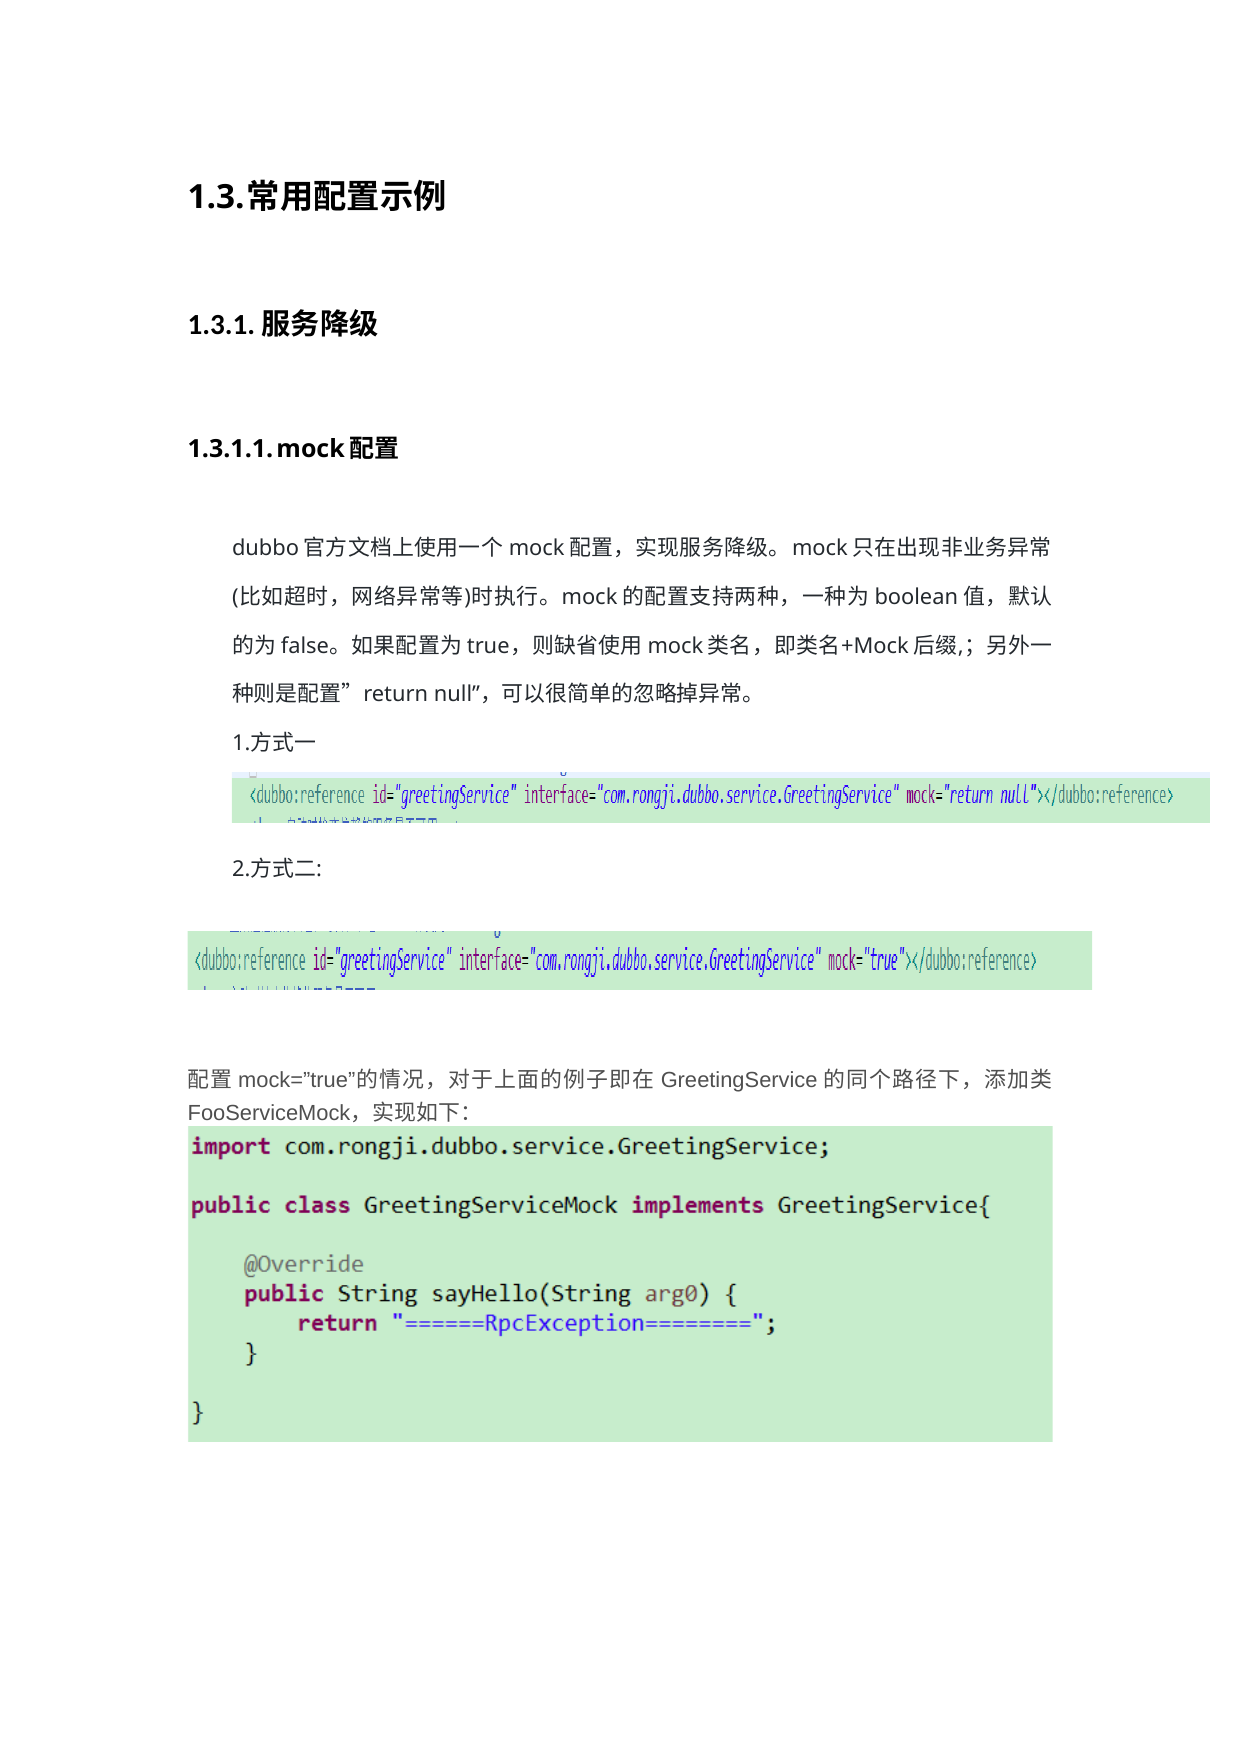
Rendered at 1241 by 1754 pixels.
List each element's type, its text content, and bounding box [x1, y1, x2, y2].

list 2.方式二: [232, 851, 1053, 883]
text 配置mock=”true”的情况，对于上面的例子即在GreetingService的同个路径下，添加类FooServiceMock，实现如下： [187, 1062, 1053, 1126]
picture [187, 1126, 1053, 1442]
subtitle mock配置 [187, 414, 1053, 479]
list dubbo官方文档上使用一个mock配置，实现服务降级。mock只在出现非业务异常(比如超时，网络异常等)时执行。mock的配置支持两种，一种为boolean值，默认的为false。如果配置为true，则缺省使用mock类名，即类名+Mock后缀,；另外一种则是配置”return null”，可以很简单的忽略掉异常。 [232, 530, 1053, 708]
picture [187, 931, 1093, 990]
picture [231, 772, 1210, 823]
list 1.方式一 [232, 724, 1053, 757]
subtitle 服务降级 [187, 289, 1053, 354]
subtitle 常用配置示例 [187, 162, 1053, 227]
